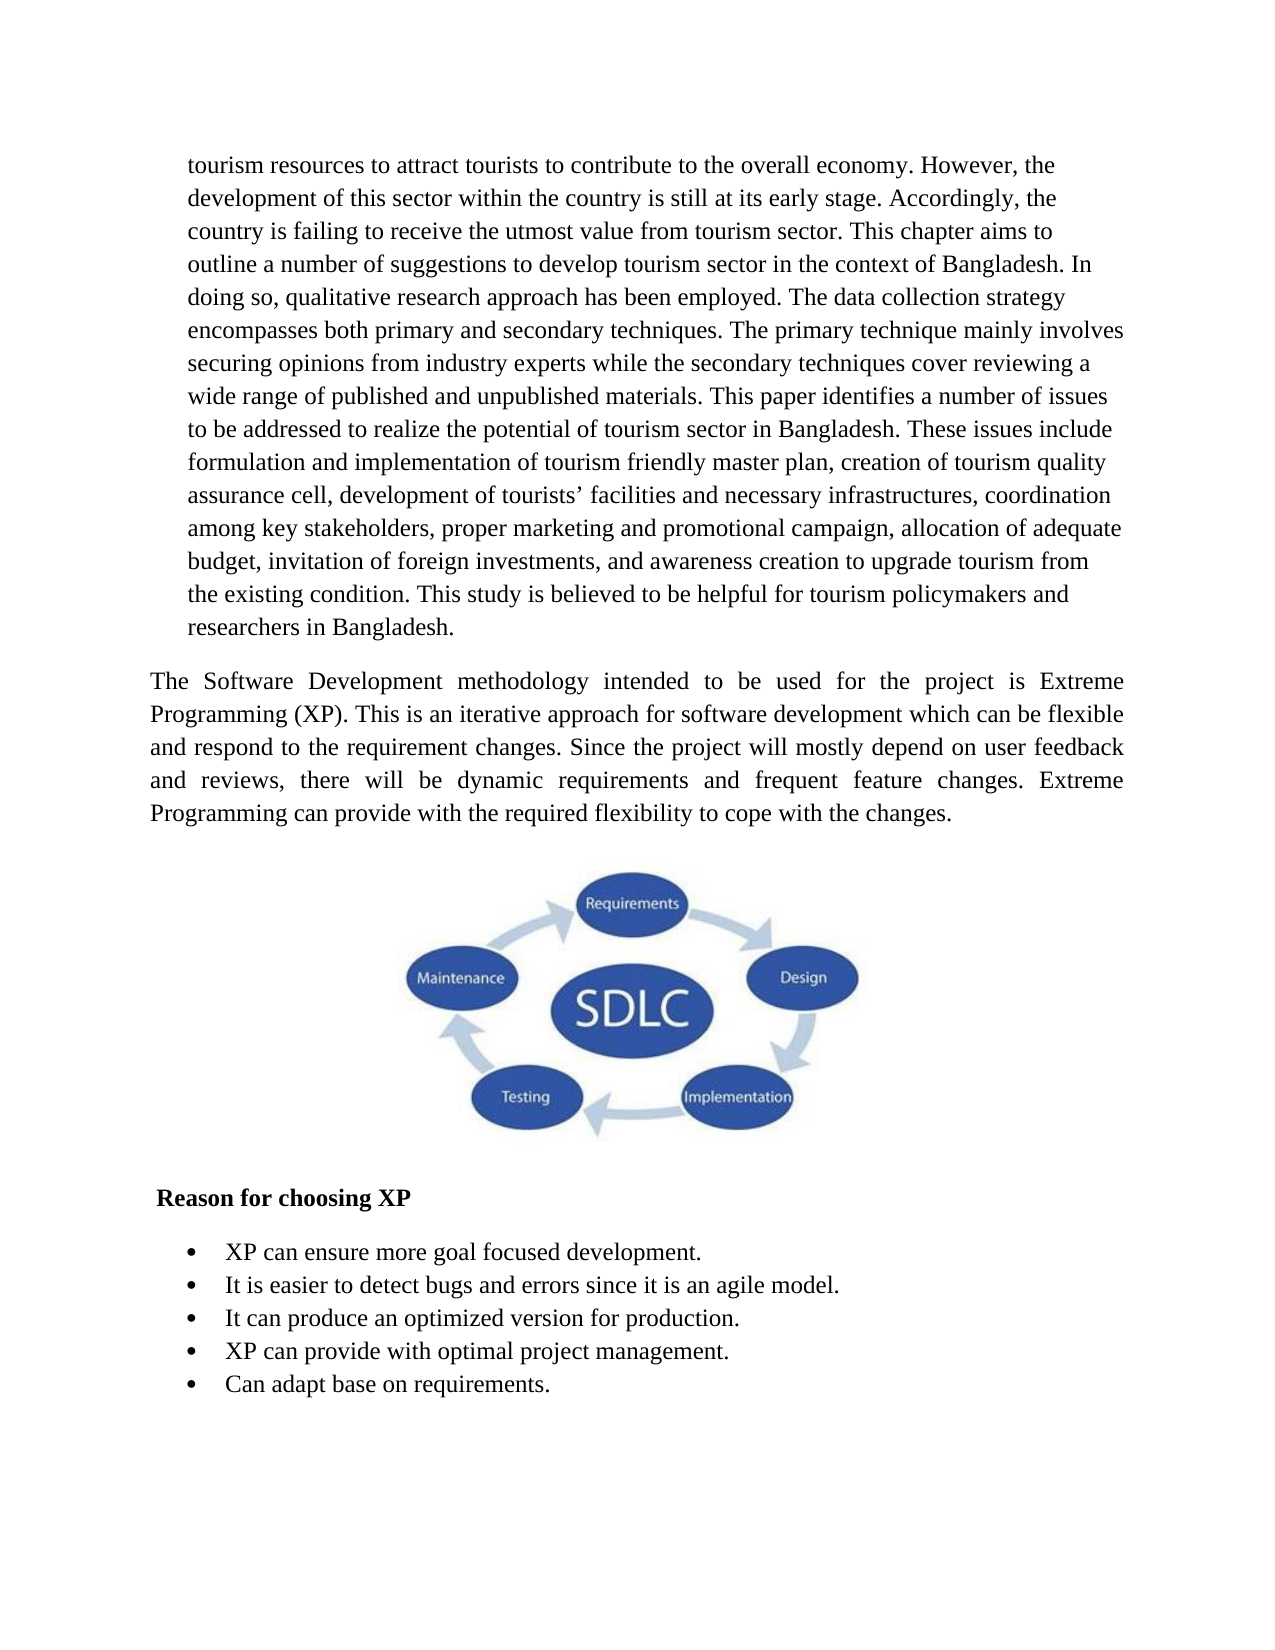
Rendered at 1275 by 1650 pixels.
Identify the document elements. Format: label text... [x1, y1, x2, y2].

list XP can ensure more goal focused development. [187, 1237, 1125, 1266]
list It can produce an optimized version for production. [187, 1303, 1125, 1332]
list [187, 150, 1125, 641]
text The Software Development methodology intended to be used for the project is Extreme Programming (XP). This is an iterative approach for software development which can be flexible and respond to the requirement changes. Since the project will mostly depend on user feedback and reviews, there will be dynamic requirements and frequent feature changes. Extreme Programming can provide with the required flexibility to cope with the changes. [150, 666, 1125, 827]
list Can adapt base on requirements. [187, 1369, 1125, 1398]
list XP can provide with optimal project management. [187, 1336, 1125, 1365]
list It is easier to detect bugs and errors since it is an agile model. [187, 1270, 1125, 1299]
text Reason for choosing XP [150, 1183, 1125, 1212]
